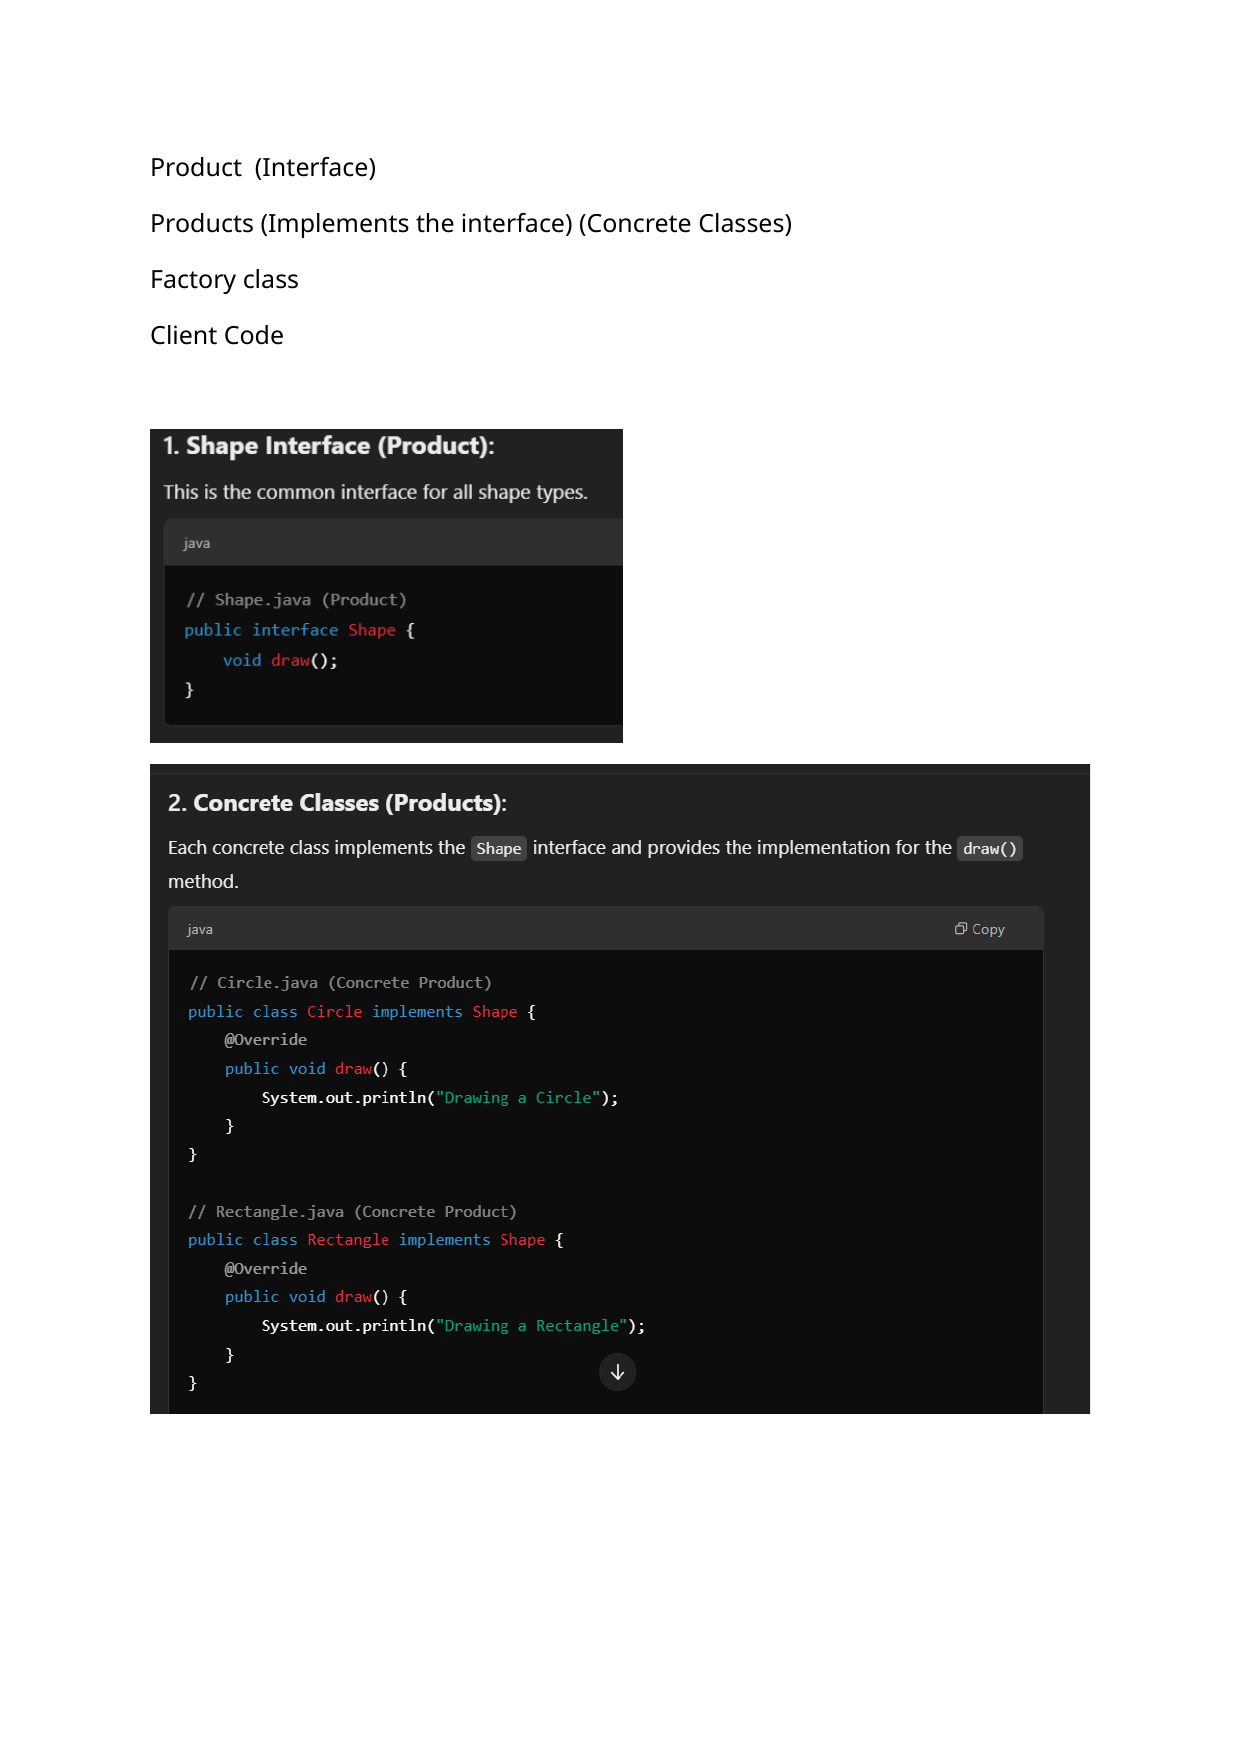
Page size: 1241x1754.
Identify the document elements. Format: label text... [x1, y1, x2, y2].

picture [150, 764, 1091, 1414]
text Product (Interface) [150, 150, 1090, 184]
text Client Code [150, 317, 1090, 352]
text Products (Implements the interface) (Concrete Classes) [150, 206, 1090, 240]
text Factory class [150, 262, 1090, 296]
picture [150, 429, 623, 743]
